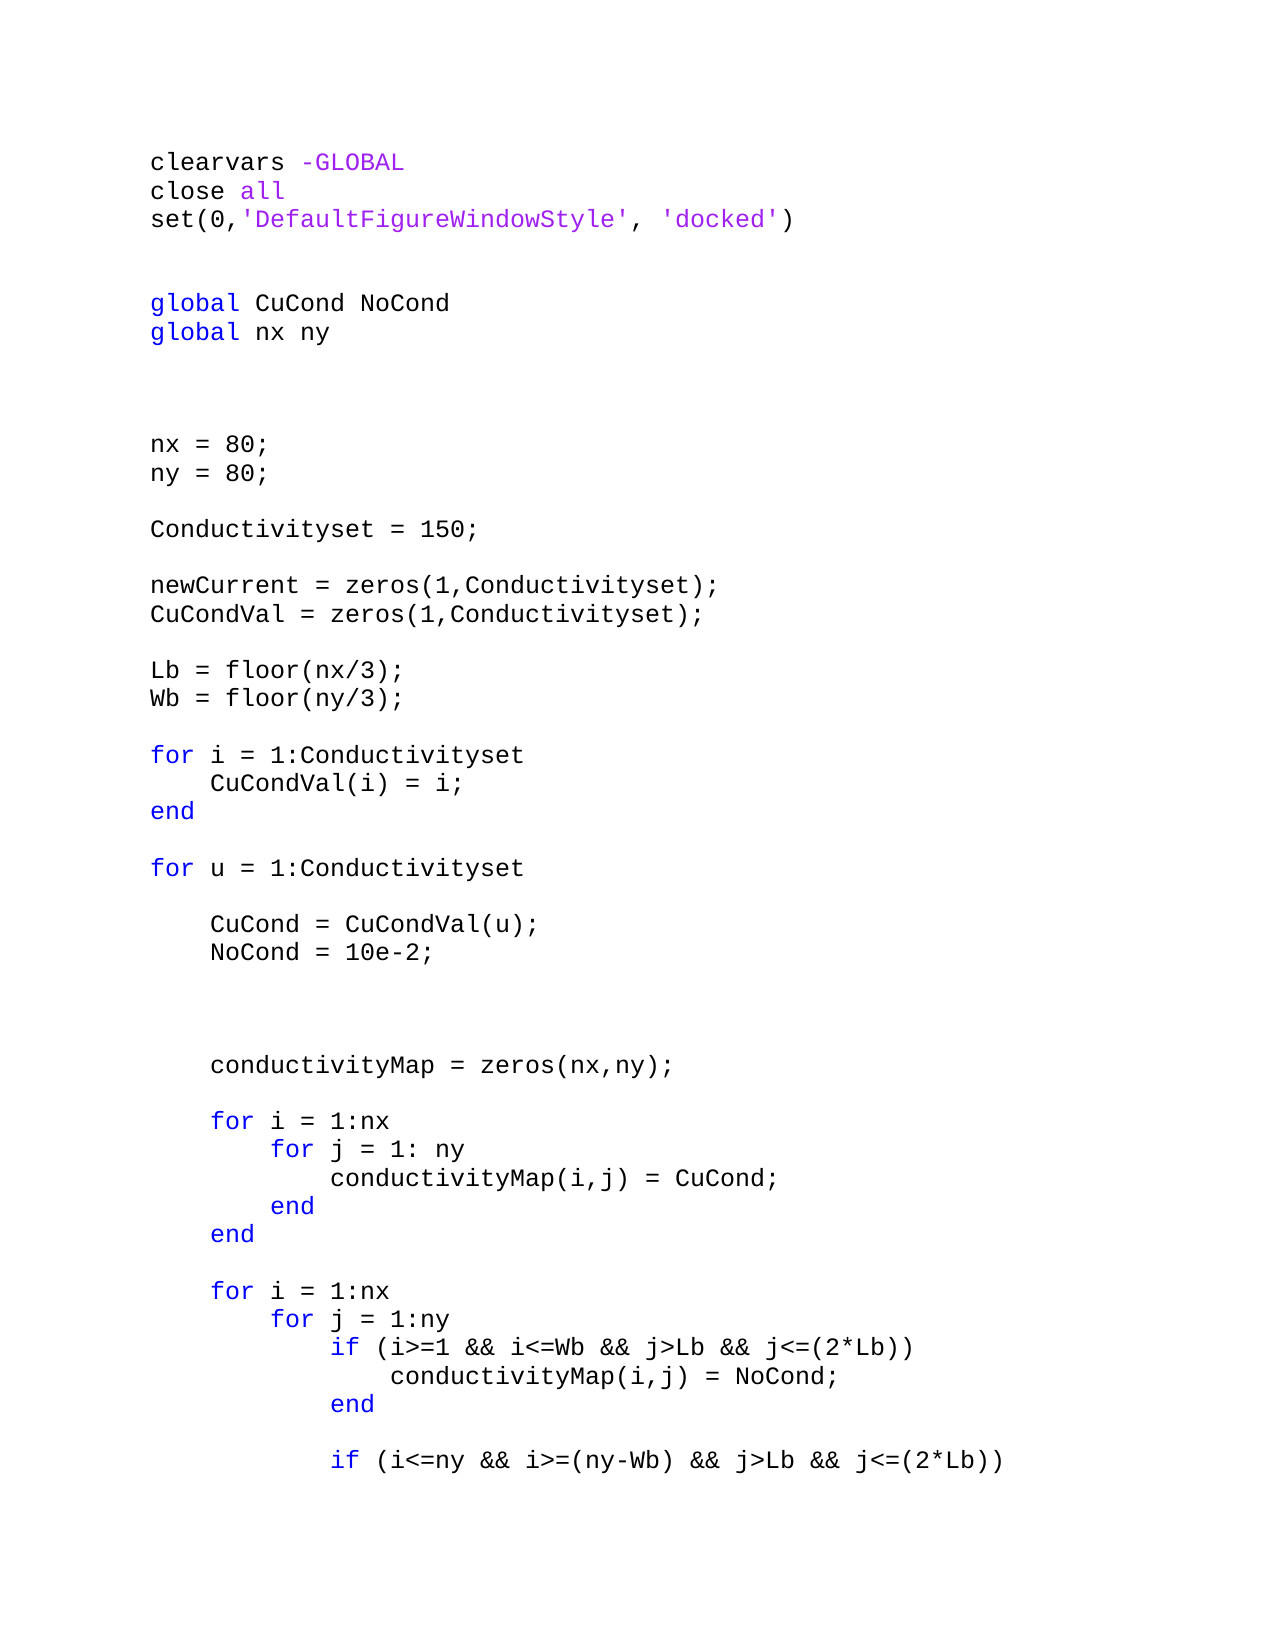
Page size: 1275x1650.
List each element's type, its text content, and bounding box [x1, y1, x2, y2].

text for j = 1: ny [150, 1137, 1125, 1165]
text conductivityMap(i,j) = NoCond; [150, 1363, 1125, 1392]
text for i = 1:nx [150, 1109, 1125, 1137]
text end [150, 1392, 1125, 1420]
text global nx ny [150, 319, 1125, 348]
text clearvars -GLOBAL [150, 150, 1125, 178]
text ny = 80; [150, 460, 1125, 488]
text newCurrent = zeros(1,Conductivityset); [150, 573, 1125, 601]
text conductivityMap = zeros(nx,ny); [150, 1052, 1125, 1081]
text for j = 1:ny [150, 1307, 1125, 1335]
text if (i<=ny && i>=(ny-Wb) && j>Lb && j<=(2*Lb)) [150, 1448, 1125, 1476]
text nx = 80; [150, 432, 1125, 460]
text conductivityMap(i,j) = CuCond; [150, 1165, 1125, 1194]
text for i = 1:Conductivityset [150, 742, 1125, 771]
text end [150, 1194, 1125, 1222]
text CuCond = CuCondVal(u); [150, 912, 1125, 940]
text CuCondVal(i) = i; [150, 771, 1125, 799]
text for u = 1:Conductivityset [150, 855, 1125, 883]
text for i = 1:nx [150, 1278, 1125, 1307]
text global CuCond NoCond [150, 291, 1125, 319]
text Conductivityset = 150; [150, 516, 1125, 545]
text Wb = floor(ny/3); [150, 686, 1125, 714]
text end [150, 1222, 1125, 1250]
text end [150, 799, 1125, 827]
text if (i>=1 && i<=Wb && j>Lb && j<=(2*Lb)) [150, 1335, 1125, 1363]
text Lb = floor(nx/3); [150, 657, 1125, 686]
text CuCondVal = zeros(1,Conductivityset); [150, 601, 1125, 629]
text close all [150, 178, 1125, 207]
text NoCond = 10e-2; [150, 940, 1125, 968]
text set(0,'DefaultFigureWindowStyle', 'docked') [150, 207, 1125, 235]
